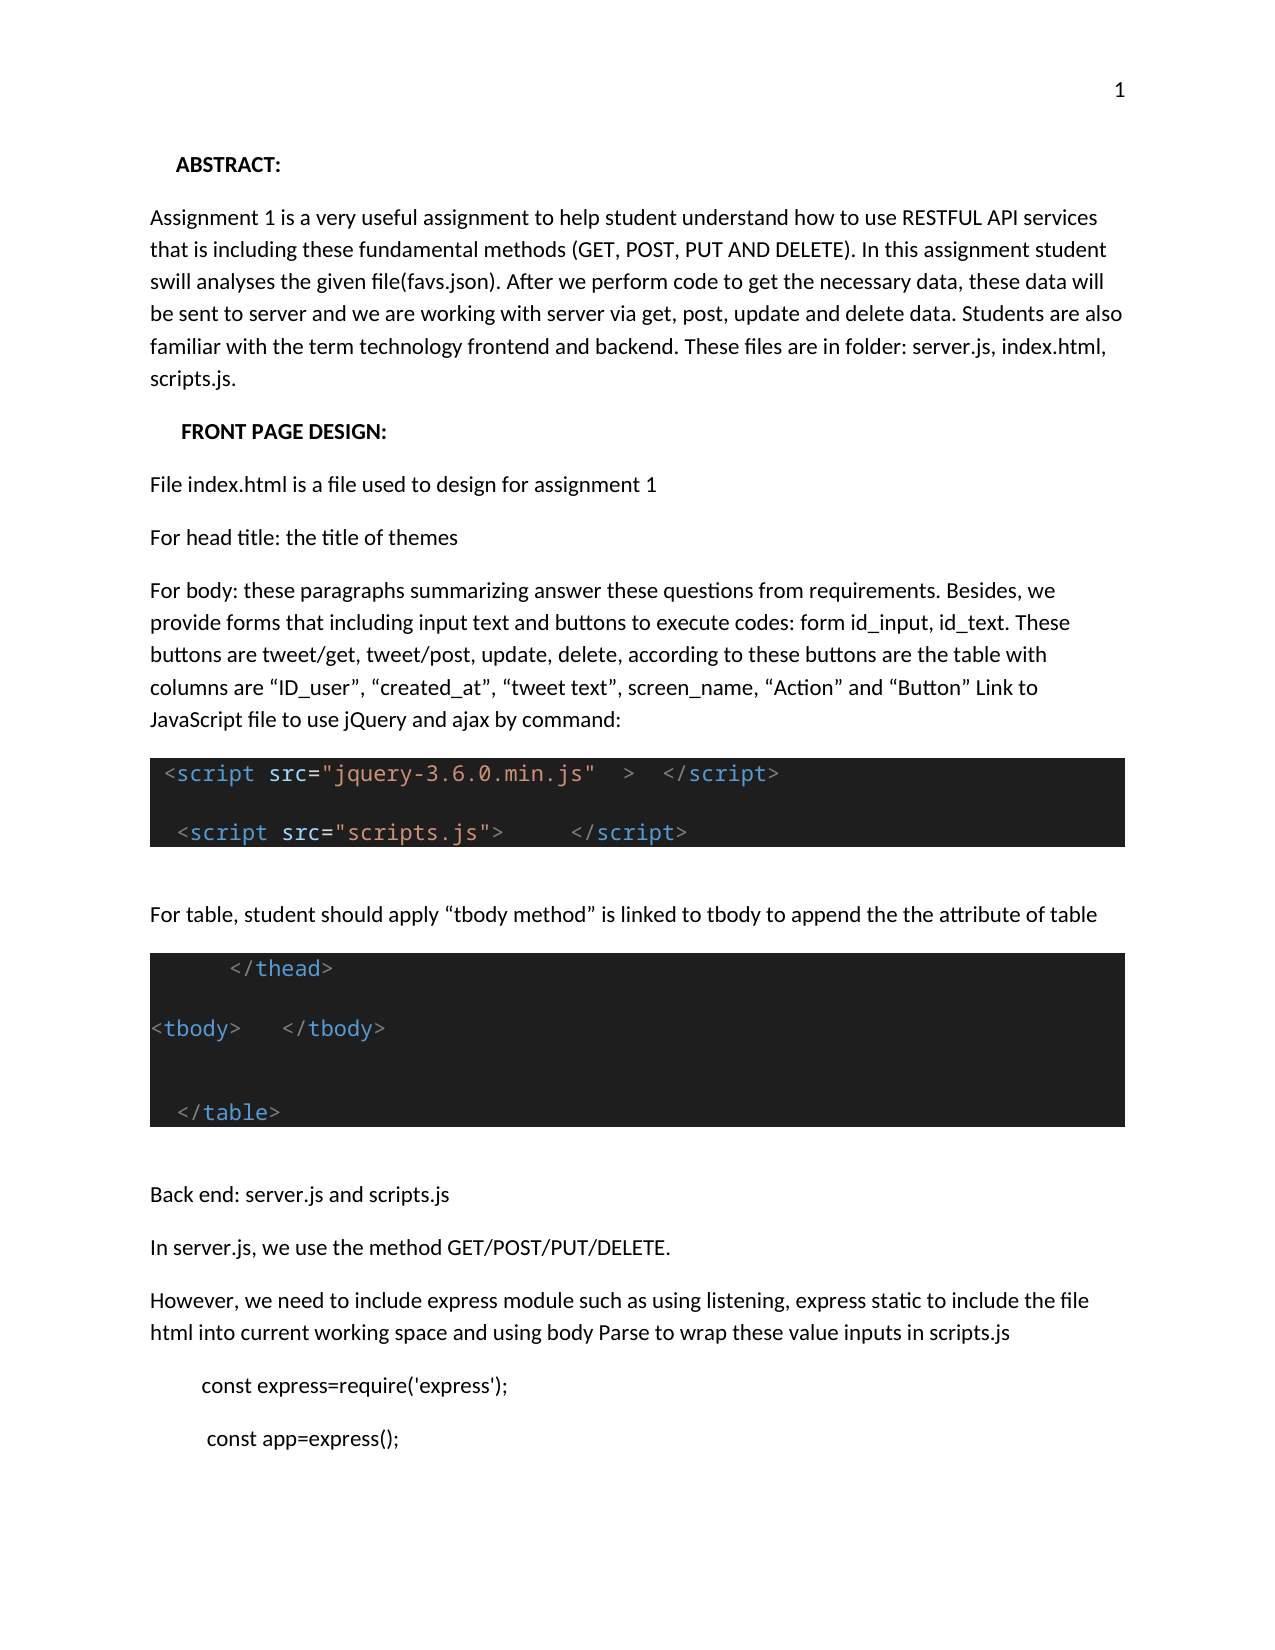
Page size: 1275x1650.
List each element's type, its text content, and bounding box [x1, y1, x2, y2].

text Back end: server.js and scripts.js [150, 1180, 1125, 1208]
text However, we need to include express module such as using listening, express static to include the file html into current working space and using body Parse to wrap these value inputs in scripts.js [150, 1286, 1125, 1346]
text ABSTRACT: [150, 150, 1125, 178]
text Assignment 1 is a very useful assignment to help student understand how to use RESTFUL API services that is including these fundamental methods (GET, POST, PUT AND DELETE). In this assignment student swill analyses the given file(favs.json). After we perform code to get the necessary data, these data will be sent to server and we are working with server via get, post, update and delete data. Students are also familiar with the term technology frontend and backend. These files are in folder: server.js, index.html, scripts.js. [150, 203, 1125, 392]
text const app=express(); [150, 1424, 1125, 1452]
text In server.js, we use the method GET/POST/PUT/DELETE. [150, 1233, 1125, 1261]
text FRONT PAGE DESIGN: [150, 417, 1125, 445]
text </thead> [150, 953, 1125, 983]
text <script src="scripts.js"> </script> [150, 817, 1125, 847]
text File index.html is a file used to design for assignment 1 [150, 470, 1125, 498]
text For head title: the title of themes [150, 523, 1125, 551]
text For body: these paragraphs summarizing answer these questions from requirements. Besides, we provide forms that including input text and buttons to execute codes: form id_input, id_text. These buttons are tweet/get, tweet/post, update, delete, according to these buttons are the table with columns are “ID_user”, “created_at”, “tweet text”, screen_name, “Action” and “Button” Link to JavaScript file to use jQuery and ajax by command: [150, 576, 1125, 733]
text For table, student should apply “tbody method” is linked to tbody to append the the attribute of table [150, 900, 1125, 928]
text </table> [150, 1097, 1125, 1127]
text <script src="jquery-3.6.0.min.js" > </script> [150, 758, 1125, 788]
text <tbody> </tbody> [150, 1013, 1125, 1043]
text const express=require('express'); [150, 1371, 1125, 1399]
